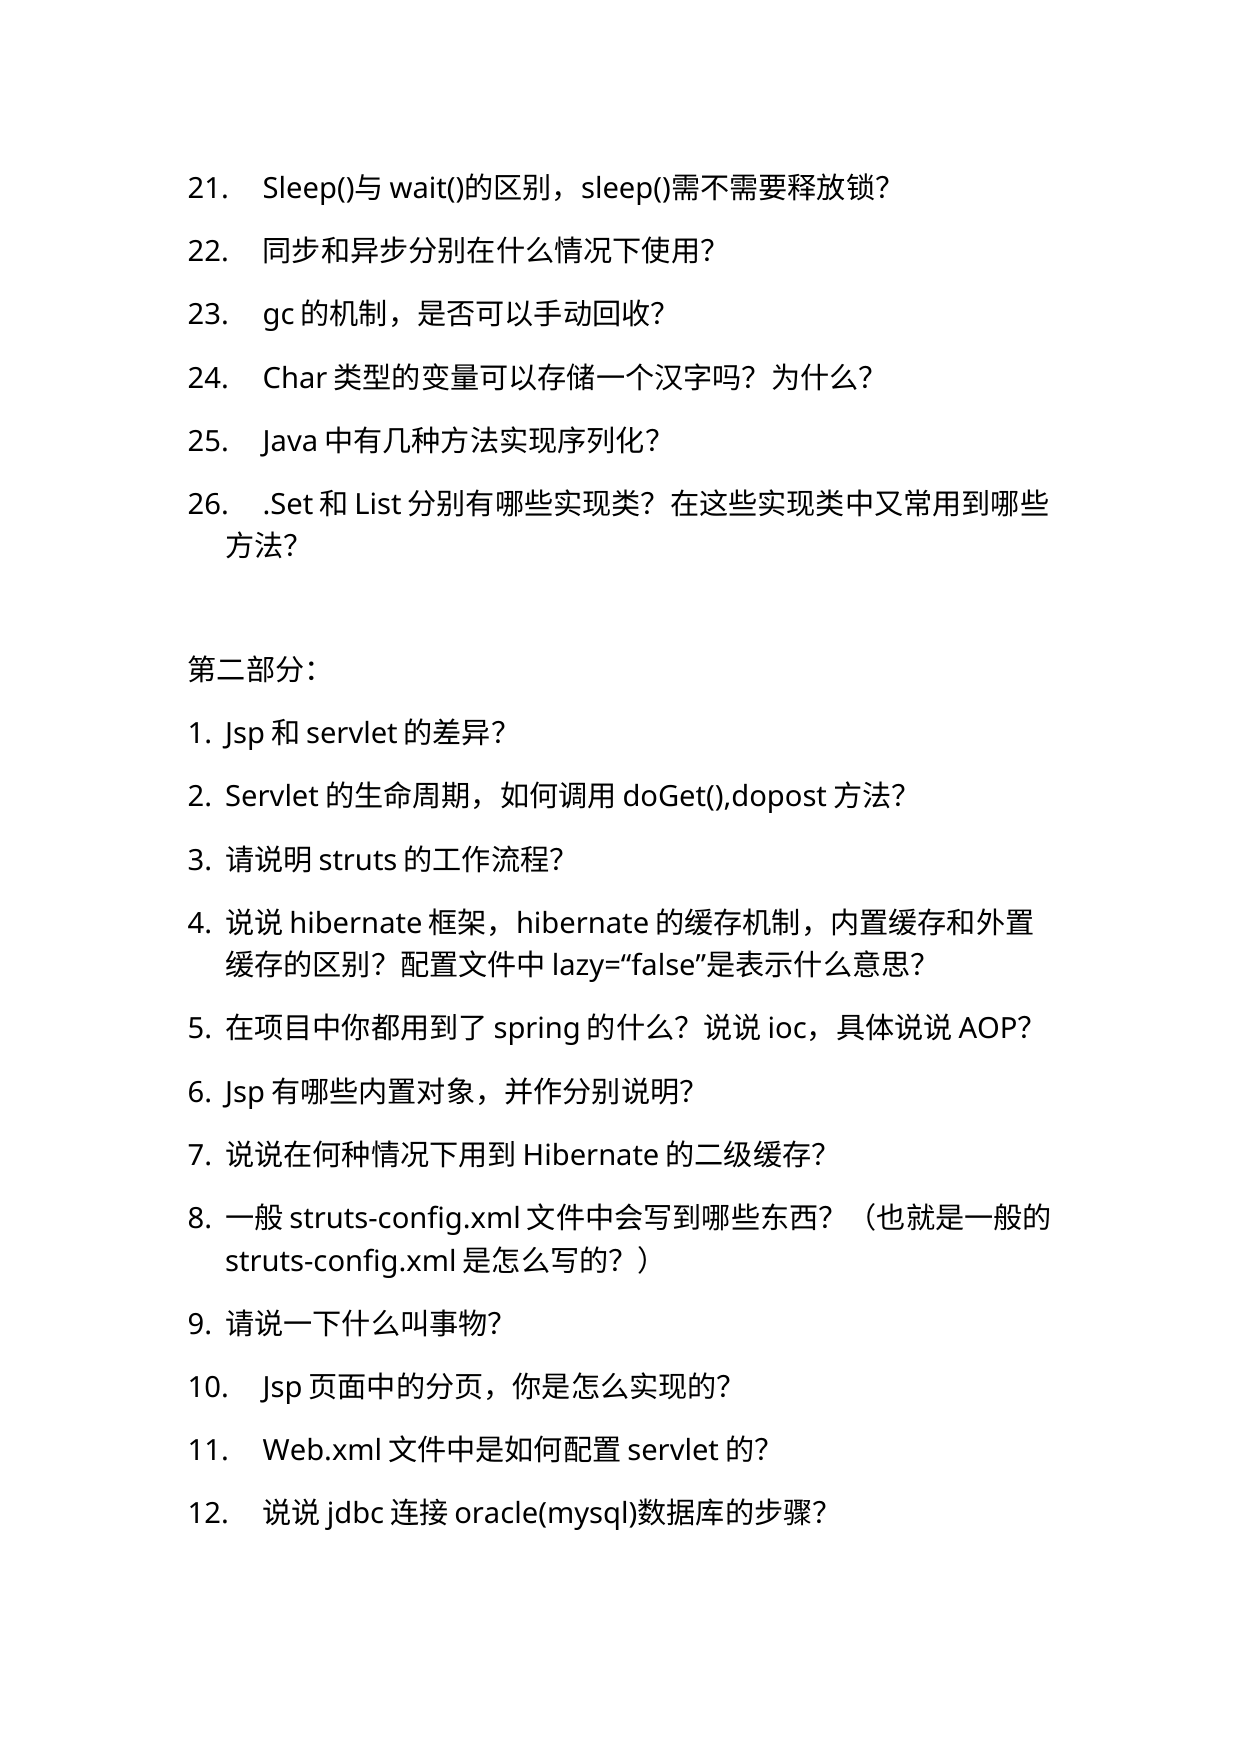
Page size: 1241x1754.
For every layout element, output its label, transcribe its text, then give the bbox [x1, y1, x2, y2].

list Jsp有哪些内置对象，并作分别说明？ [187, 1068, 1053, 1111]
list 说说hibernate框架，hibernate的缓存机制，内置缓存和外置缓存的区别？配置文件中lazy=“false”是表示什么意思？ [187, 899, 1053, 984]
list Sleep()与wait()的区别，sleep()需不需要释放锁？ [187, 164, 1053, 207]
list 请说明struts的工作流程？ [187, 836, 1053, 879]
list 同步和异步分别在什么情况下使用？ [187, 228, 1053, 270]
list 一般struts-config.xml文件中会写到哪些东西？（也就是一般的struts-config.xml是怎么写的？） [187, 1195, 1053, 1279]
list gc的机制，是否可以手动回收？ [187, 291, 1053, 333]
list .Set和List分别有哪些实现类？在这些实现类中又常用到哪些方法？ [187, 481, 1053, 565]
list 在项目中你都用到了spring的什么？说说ioc，具体说说AOP？ [187, 1005, 1053, 1047]
list Web.xml文件中是如何配置servlet的？ [187, 1427, 1053, 1469]
list 说说在何种情况下用到Hibernate的二级缓存？ [187, 1132, 1053, 1174]
list Servlet的生命周期，如何调用doGet(),dopost方法？ [187, 773, 1053, 815]
list Jsp页面中的分页，你是怎么实现的？ [187, 1364, 1053, 1406]
list 说说jdbc连接oracle(mysql)数据库的步骤？ [187, 1490, 1053, 1532]
list 请说一下什么叫事物？ [187, 1300, 1053, 1343]
list Char类型的变量可以存储一个汉字吗？为什么？ [187, 354, 1053, 397]
list Jsp和servlet的差异？ [187, 710, 1053, 752]
list Java中有几种方法实现序列化？ [187, 417, 1053, 460]
text 第二部分： [187, 647, 1053, 689]
